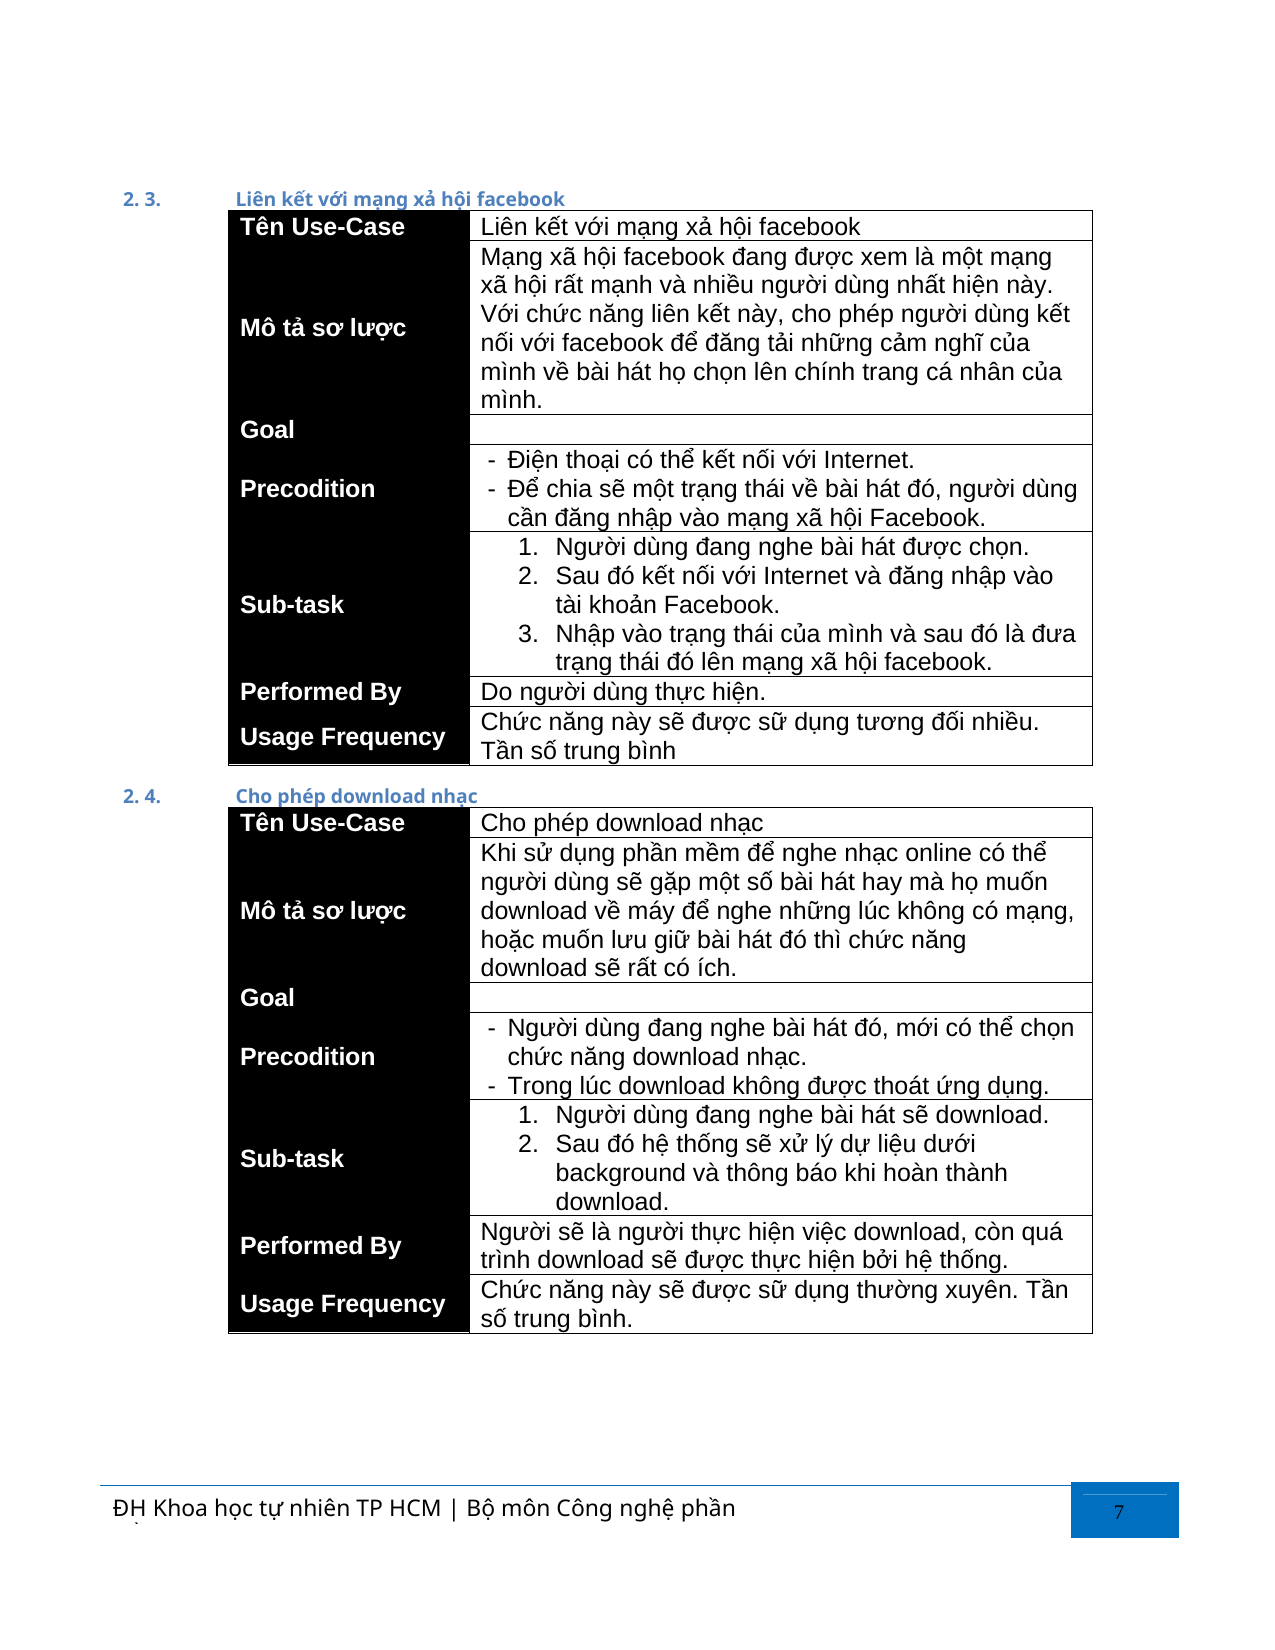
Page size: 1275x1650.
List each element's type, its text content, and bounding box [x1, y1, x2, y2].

table_cell Người dùng đang nghe bài hát đó, mới có thể chọn chức năng download nhạc. Trong lúc download không được thoát ứng dụng. [470, 1013, 1092, 1099]
subtitle Liên kết với mạng xả hội facebook [123, 169, 1235, 210]
table_cell Do người dùng thực hiện. [470, 677, 1092, 706]
table_header Liên kết với mạng xả hội facebook [470, 211, 1092, 240]
table_cell Mô tả sơ lược [229, 838, 469, 982]
table_header Cho phép download nhạc [470, 808, 1092, 837]
table_cell Precodition [229, 445, 469, 531]
table_cell Người dùng đang nghe bài hát sẽ download. Sau đó hệ thống sẽ xử lý dự liệu dưới background và thông báo khi hoàn thành download. [470, 1100, 1092, 1215]
table_cell Sub-task [229, 532, 469, 676]
subtitle Cho phép download nhạc [123, 766, 1235, 807]
table_cell Goal [229, 415, 469, 444]
table_cell Mô tả sơ lược [229, 241, 469, 414]
table_cell Khi sử dụng phần mềm để nghe nhạc online có thể người dùng sẽ gặp một số bài hát hay mà họ muốn download về máy để nghe những lúc không có mạng, hoặc muốn lưu giữ bài hát đó thì chức năng download sẽ rất có ích. [470, 838, 1092, 982]
table_cell [470, 983, 1092, 1012]
table_cell Chức năng này sẽ được sữ dụng thường xuyên. Tần số trung bình. [470, 1275, 1092, 1332]
table_cell Sub-task [229, 1100, 469, 1215]
table_header Tên Use-Case [229, 211, 469, 240]
table_cell Usage Frequency [229, 1275, 469, 1332]
table_cell Điện thoại có thể kết nối với Internet. Để chia sẽ một trạng thái về bài hát đó, người dùng cần đăng nhập vào mạng xã hội Facebook. [470, 445, 1092, 531]
table_cell Mạng xã hội facebook đang được xem là một mạng xã hội rất mạnh và nhiều người dùng nhất hiện này. Với chức năng liên kết này, cho phép người dùng kết nối với facebook để đăng tải những cảm nghĩ của mình về bài hát họ chọn lên chính trang cá nhân của mình. [470, 241, 1092, 414]
table_cell Chức năng này sẽ được sữ dụng tương đối nhiều. Tần số trung bình [470, 707, 1092, 764]
table_cell Goal [229, 983, 469, 1012]
table_cell Performed By [229, 1216, 469, 1274]
table_cell Người dùng đang nghe bài hát được chọn. Sau đó kết nối với Internet và đăng nhập vào tài khoản Facebook. Nhập vào trạng thái của mình và sau đó là đưa trạng thái đó lên mạng xã hội facebook. [470, 532, 1092, 676]
table_header Tên Use-Case [229, 808, 469, 837]
table_cell Precodition [229, 1013, 469, 1099]
table_cell Người sẽ là người thực hiện việc download, còn quá trình download sẽ được thực hiện bởi hệ thống. [470, 1216, 1092, 1274]
table_cell Performed By [229, 677, 469, 706]
table_cell Usage Frequency [229, 707, 469, 764]
table_cell [470, 415, 1092, 444]
